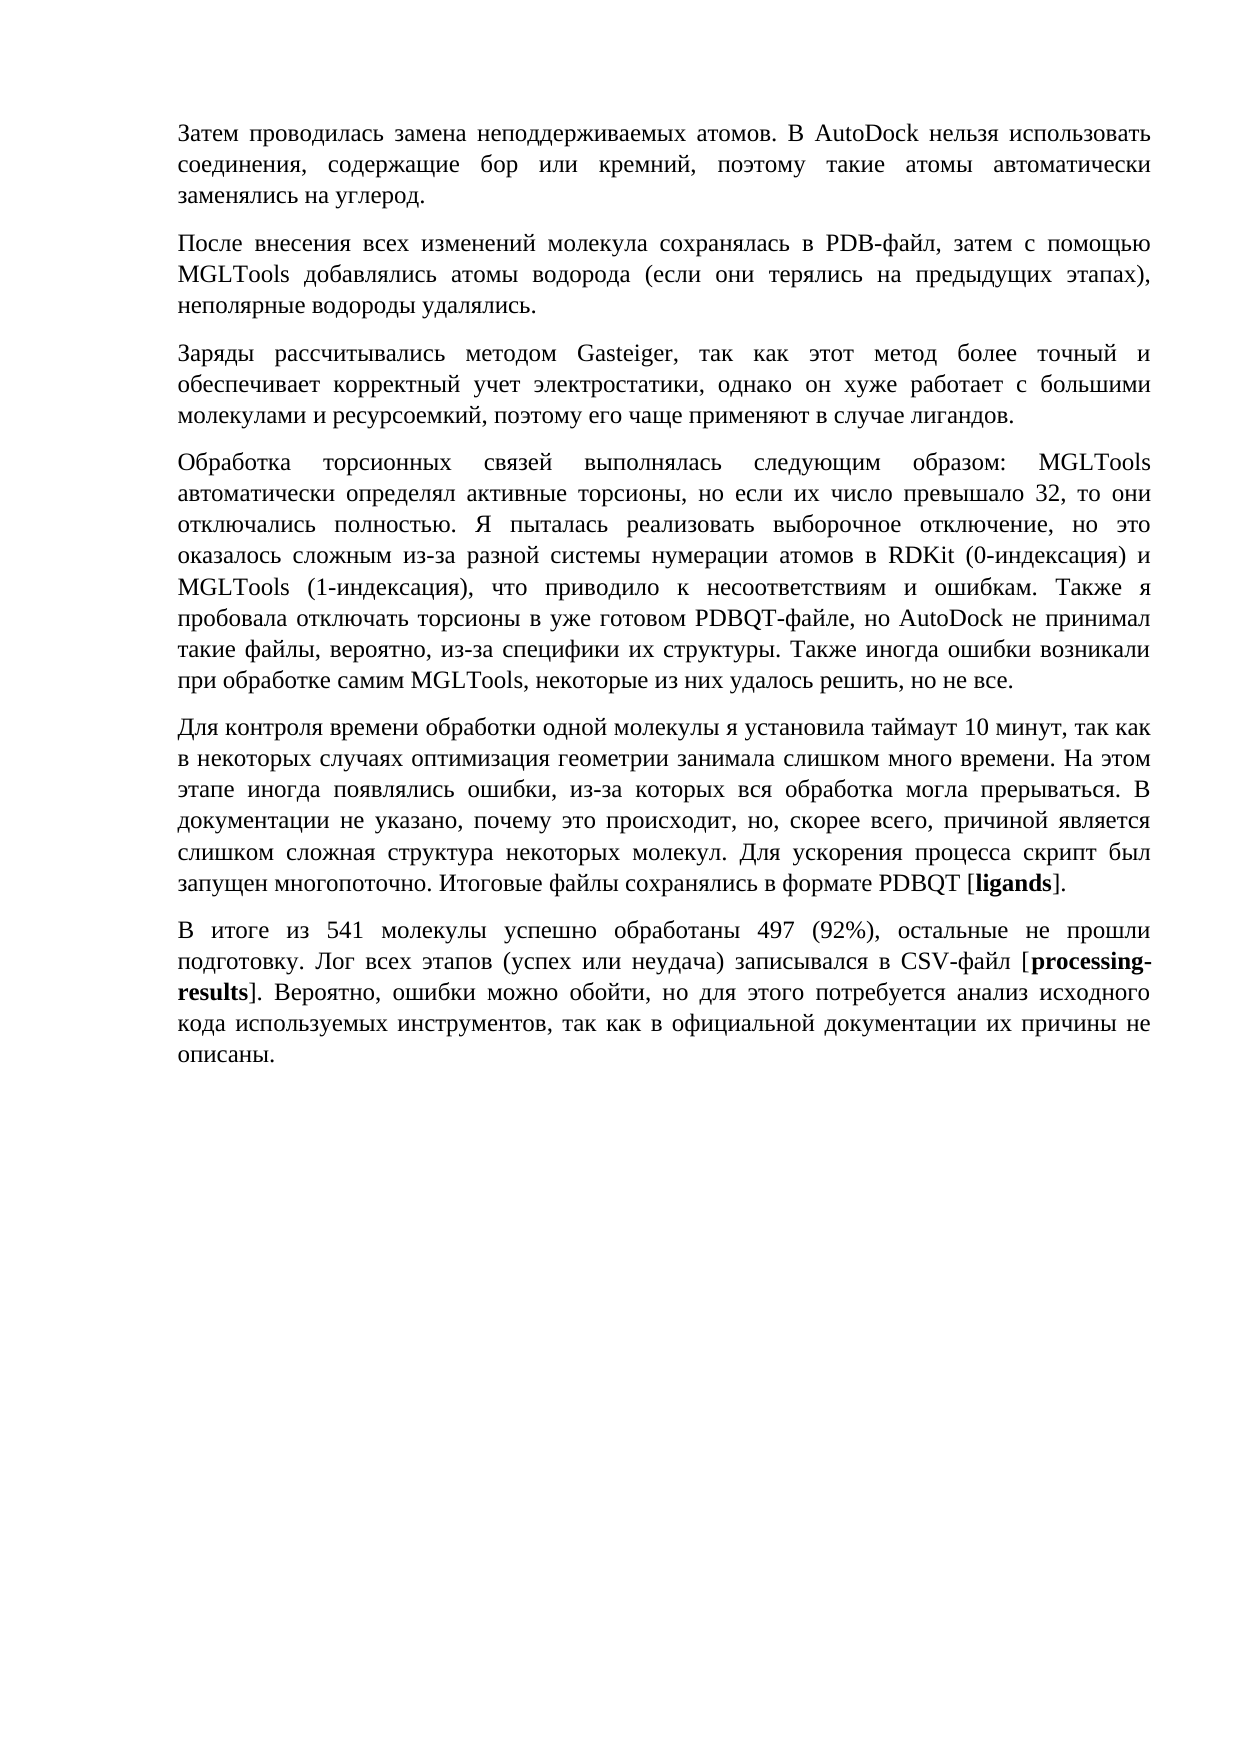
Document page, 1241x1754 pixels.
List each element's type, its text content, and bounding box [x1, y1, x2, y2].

text Обработка торсионных связей выполнялась следующим образом: MGLTools автоматически определял активные торсионы, но если их число превышало 32, то они отключались полностью. Я пыталась реализовать выборочное отключение, но это оказалось сложным из-за разной системы нумерации атомов в RDKit (0-индексация) и MGLTools (1-индексация), что приводило к несоответствиям и ошибкам. Также я пробовала отключать торсионы в уже готовом PDBQT-файле, но AutoDock не принимал такие файлы, вероятно, из-за специфики их структуры. Также иногда ошибки возникали при обработке самим MGLTools, некоторые из них удалось решить, но не все. [177, 447, 1152, 693]
text Заряды рассчитывались методом Gasteiger, так как этот метод более точный и обеспечивает корректный учет электростатики, однако он хуже работает с большими молекулами и ресурсоемкий, поэтому его чаще применяют в случае лигандов. [177, 338, 1152, 428]
text Для контроля времени обработки одной молекулы я установила таймаут 10 минут, так как в некоторых случаях оптимизация геометрии занимала слишком много времени. На этом этапе иногда появлялись ошибки, из-за которых вся обработка могла прерываться. В документации не указано, почему это происходит, но, скорее всего, причиной является слишком сложная структура некоторых молекул. Для ускорения процесса скрипт был запущен многопоточно. Итоговые файлы сохранялись в формате PDBQT [ligands]. [177, 712, 1152, 896]
text После внесения всех изменений молекула сохранялась в PDB-файл, затем с помощью MGLTools добавлялись атомы водорода (если они терялись на предыдущих этапах), неполярные водороды удалялись. [177, 228, 1152, 319]
text В итоге из 541 молекулы успешно обработаны 497 (92%), остальные не прошли подготовку. Лог всех этапов (успех или неудача) записывался в CSV-файл [processing-results]. Вероятно, ошибки можно обойти, но для этого потребуется анализ исходного кода используемых инструментов, так как в официальной документации их причины не описаны. [177, 915, 1152, 1068]
text Затем проводилась замена неподдерживаемых атомов. В AutoDock нельзя использовать соединения, содержащие бор или кремний, поэтому такие атомы автоматически заменялись на углерод. [177, 118, 1152, 209]
